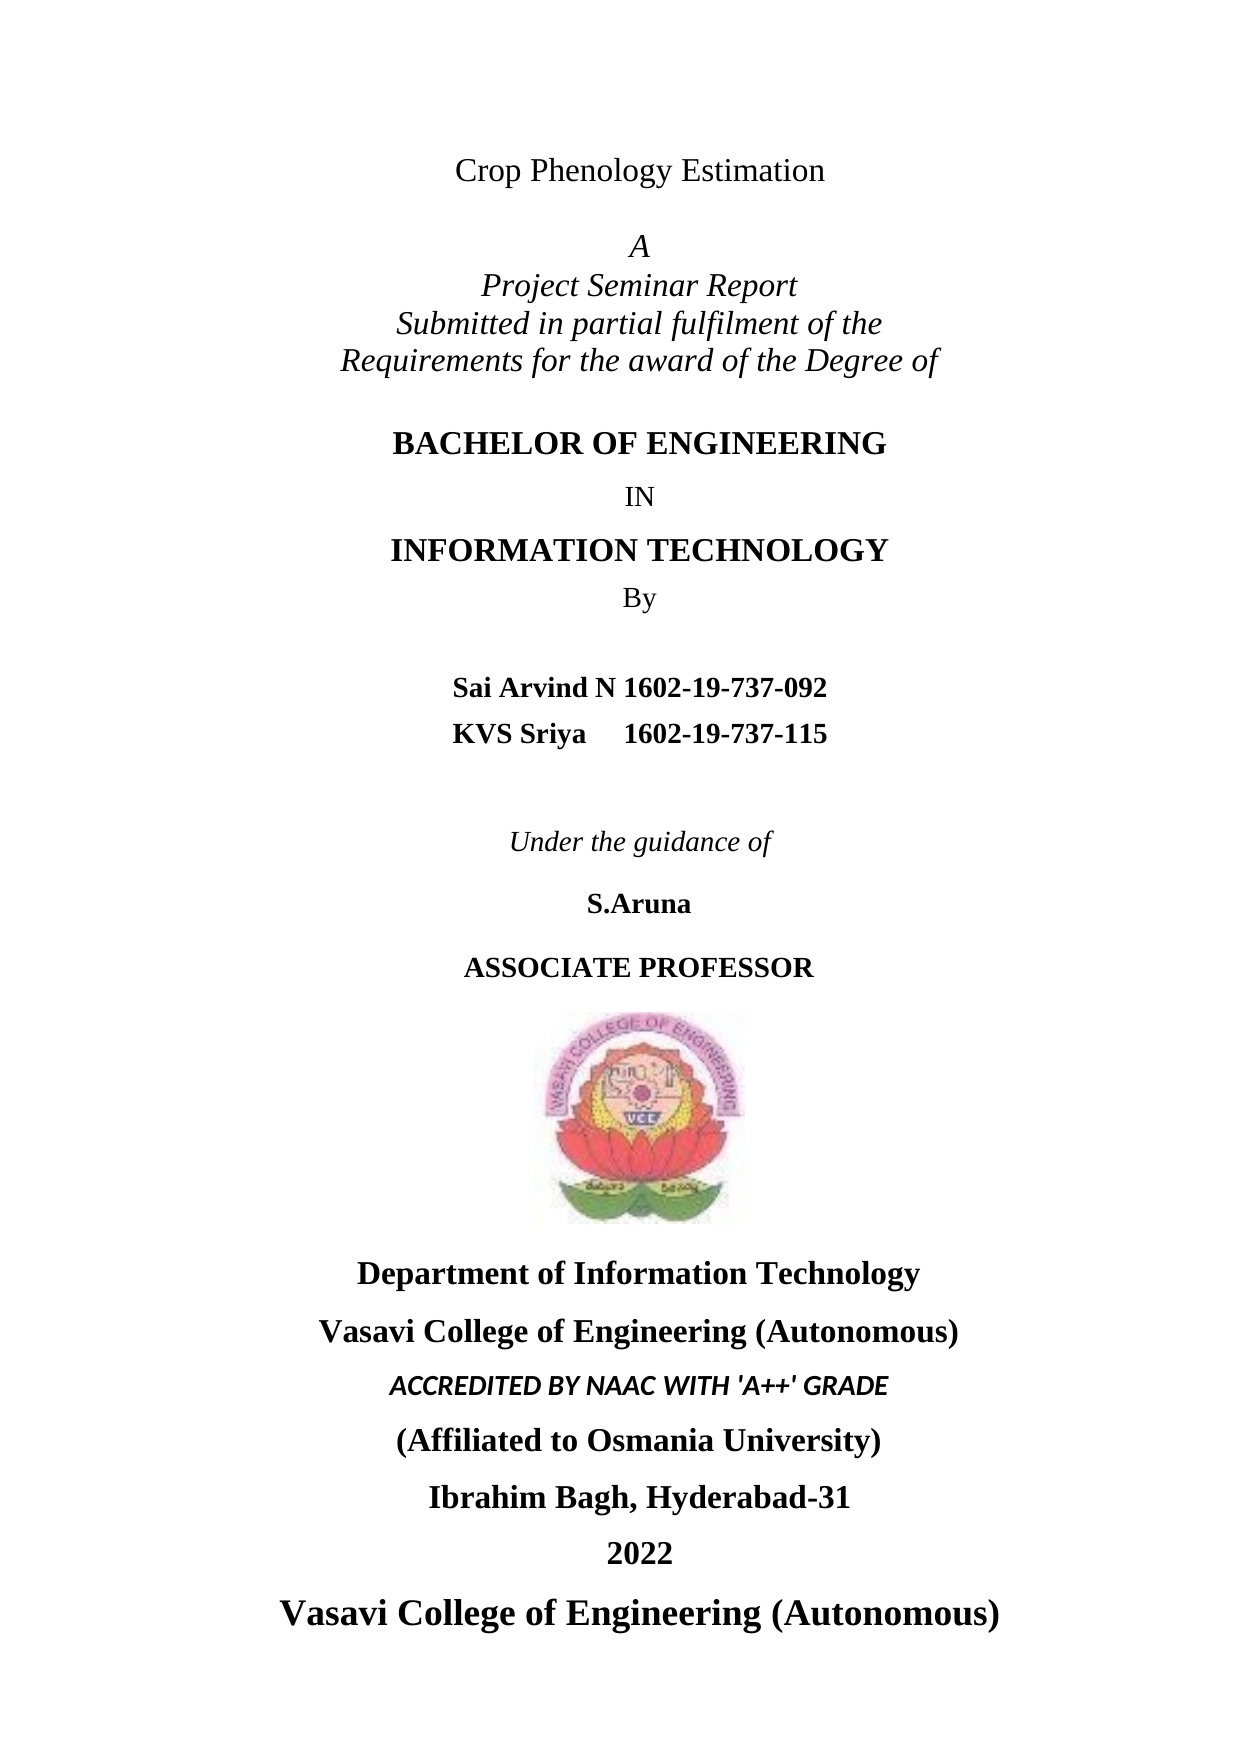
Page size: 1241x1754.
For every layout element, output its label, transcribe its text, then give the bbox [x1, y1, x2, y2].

text IN [224, 479, 1055, 513]
subtitle BACHELOR OF ENGINEERING [224, 423, 1055, 461]
picture [533, 1012, 745, 1224]
text Under the guidance of [508, 824, 1148, 858]
text Crop Phenology Estimation [225, 150, 1055, 188]
subtitle S.Aruna ASSOCIATE PROFESSOR [464, 887, 814, 983]
text Requirements for the award of the Degree of [340, 342, 1148, 379]
text Vasavi College of Engineering (Autonomous) [224, 1590, 1055, 1633]
text Project Seminar Report Submitted in partial fulfilment of the [396, 265, 882, 342]
text Department of Information Technology Vasavi College of Engineering (Autonomous) ACCREDITED BY NAAC WITH 'A++' GRADE [318, 1254, 959, 1403]
text By [356, 581, 922, 614]
subtitle INFORMATION TECHNOLOGY [224, 531, 1055, 569]
subtitle (Affiliated to Osmania University) Ibrahim Bagh, Hyderabad-31 2022 [389, 1421, 889, 1572]
text A [164, 226, 1114, 264]
text Sai Arvind N 1602-19-737-092 KVS Sriya 1602-19-737-115 [452, 671, 828, 749]
